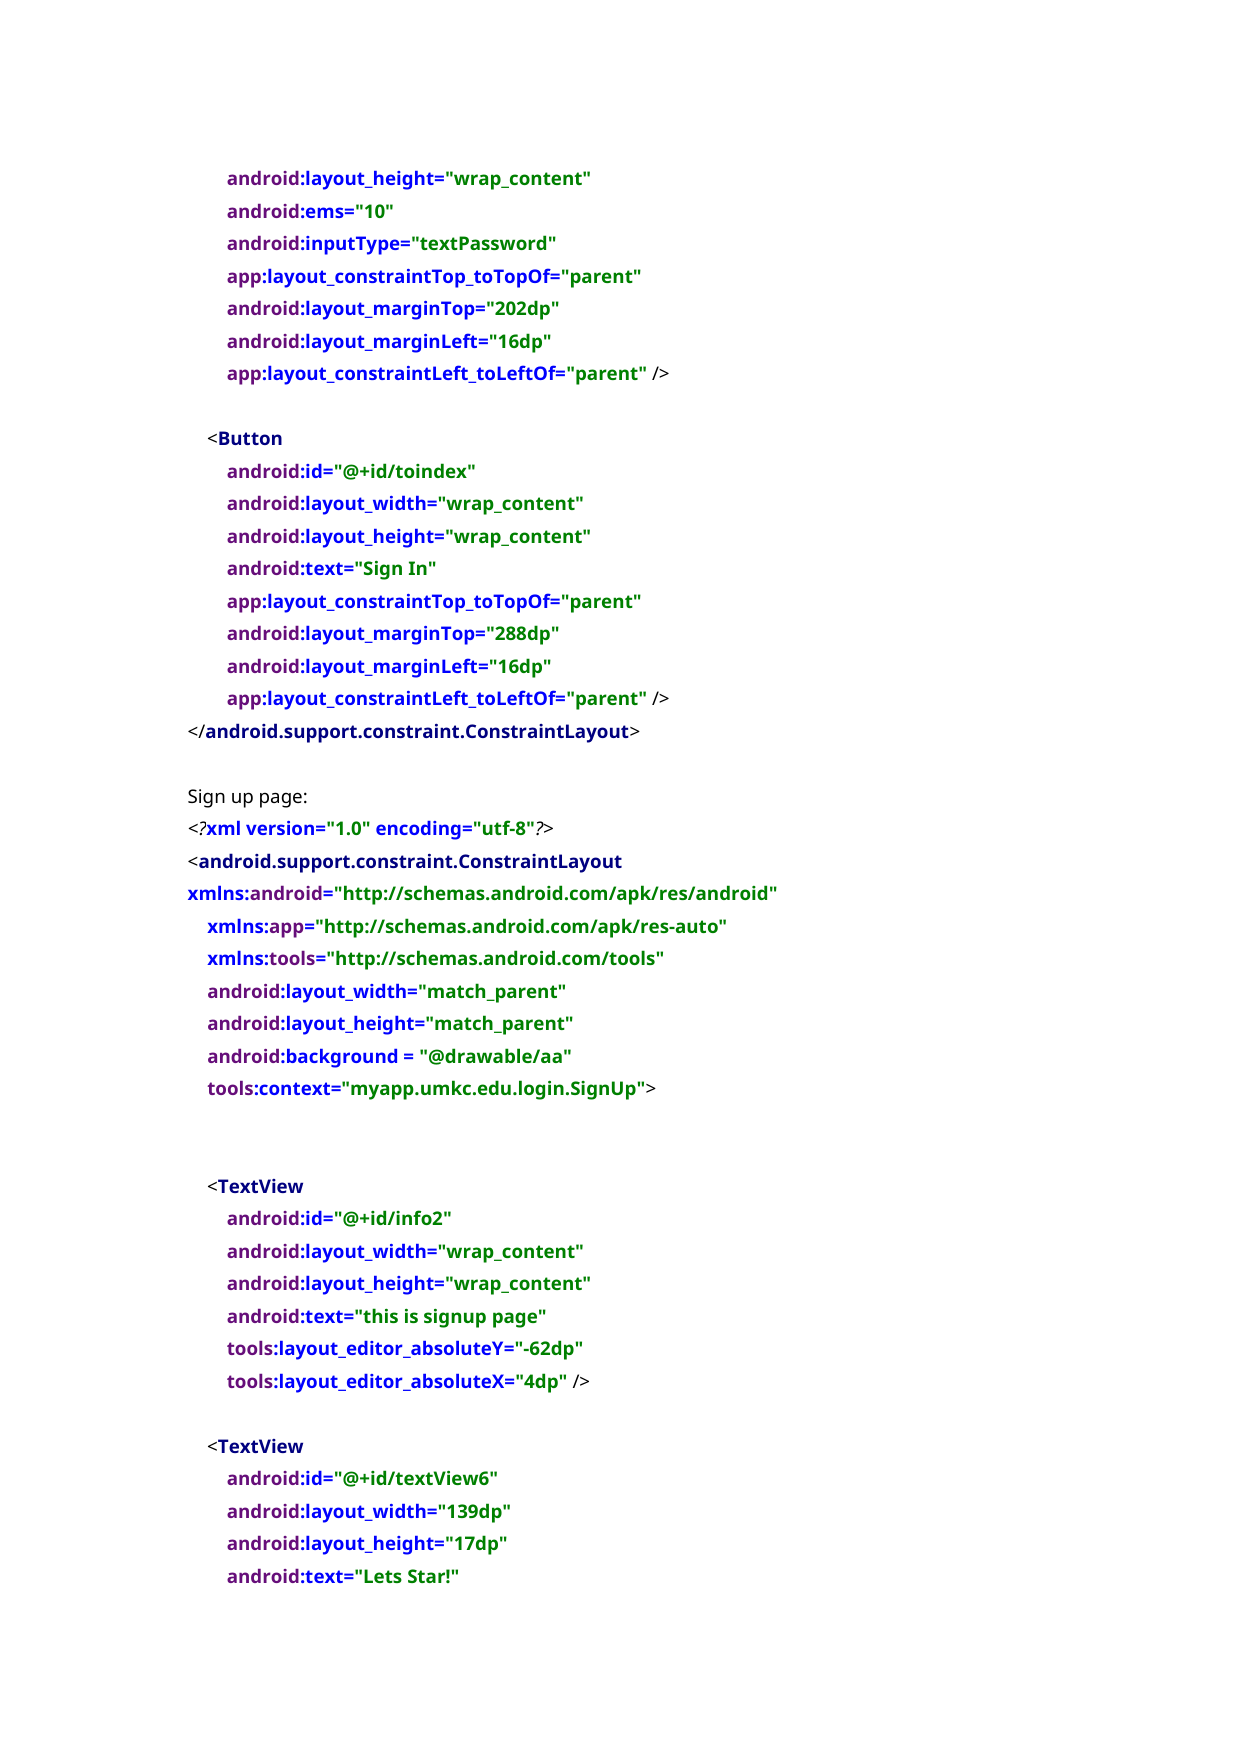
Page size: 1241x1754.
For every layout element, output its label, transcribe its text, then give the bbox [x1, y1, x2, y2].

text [187, 812, 1053, 1592]
text Sign up page: [187, 779, 1053, 812]
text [187, 162, 1053, 747]
